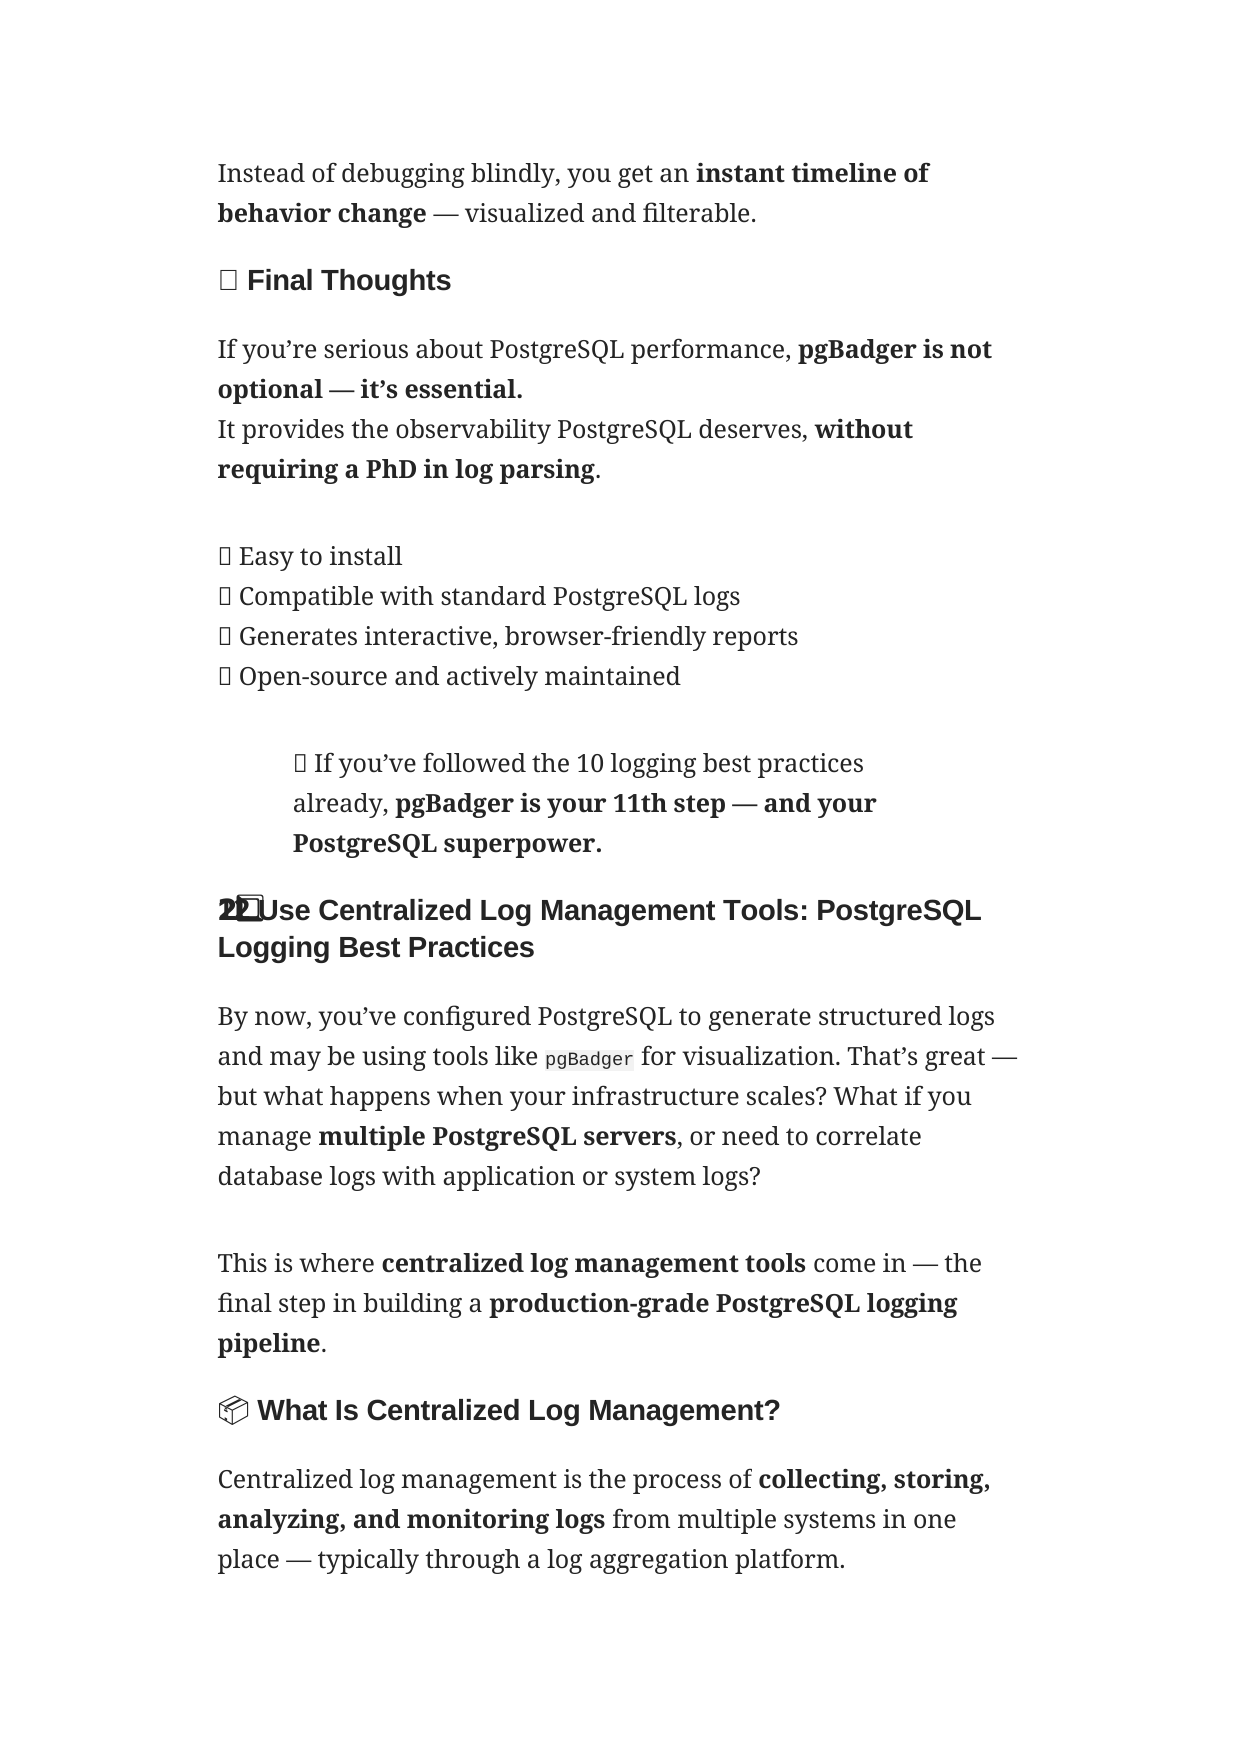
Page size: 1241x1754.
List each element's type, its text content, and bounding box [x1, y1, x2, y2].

text If you’re serious about PostgreSQL performance, pgBadger is not optional — it’s essential. It provides the observability PostgreSQL deserves, without requiring a PhD in log parsing. [217, 326, 1023, 486]
text ✅ Easy to install ✅ Compatible with standard PostgreSQL logs ✅ Generates interactive, browser-friendly reports ✅ Open-source and actively maintained [217, 533, 1023, 693]
text Centralized log management is the process of collecting, storing, analyzing, and monitoring logs from multiple systems in one place — typically through a log aggregation platform. [217, 1455, 1023, 1575]
text By now, you’ve configured PostgreSQL to generate structured logs and may be using tools like pgBadger for visualization. That’s great — but what happens when your infrastructure scales? What if you manage multiple PostgreSQL servers, or need to correlate database logs with application or system logs? [217, 993, 1023, 1193]
subtitle 12️⃣ Use Centralized Log Management Tools: PostgreSQL Logging Best Practices [217, 888, 1023, 963]
subtitle 📦 What Is Centralized Log Management? [217, 1389, 1023, 1426]
text 📌 If you’ve followed the 10 logging best practices already, pgBadger is your 11th step — and your PostgreSQL superpower. [293, 739, 947, 859]
text This is where centralized log management tools come in — the final step in building a production-grade PostgreSQL logging pipeline. [217, 1239, 1023, 1359]
text Instead of debugging blindly, you get an instant timeline of behavior change — visualized and filterable. [217, 150, 1023, 230]
subtitle ✅ Final Thoughts [217, 259, 1023, 297]
